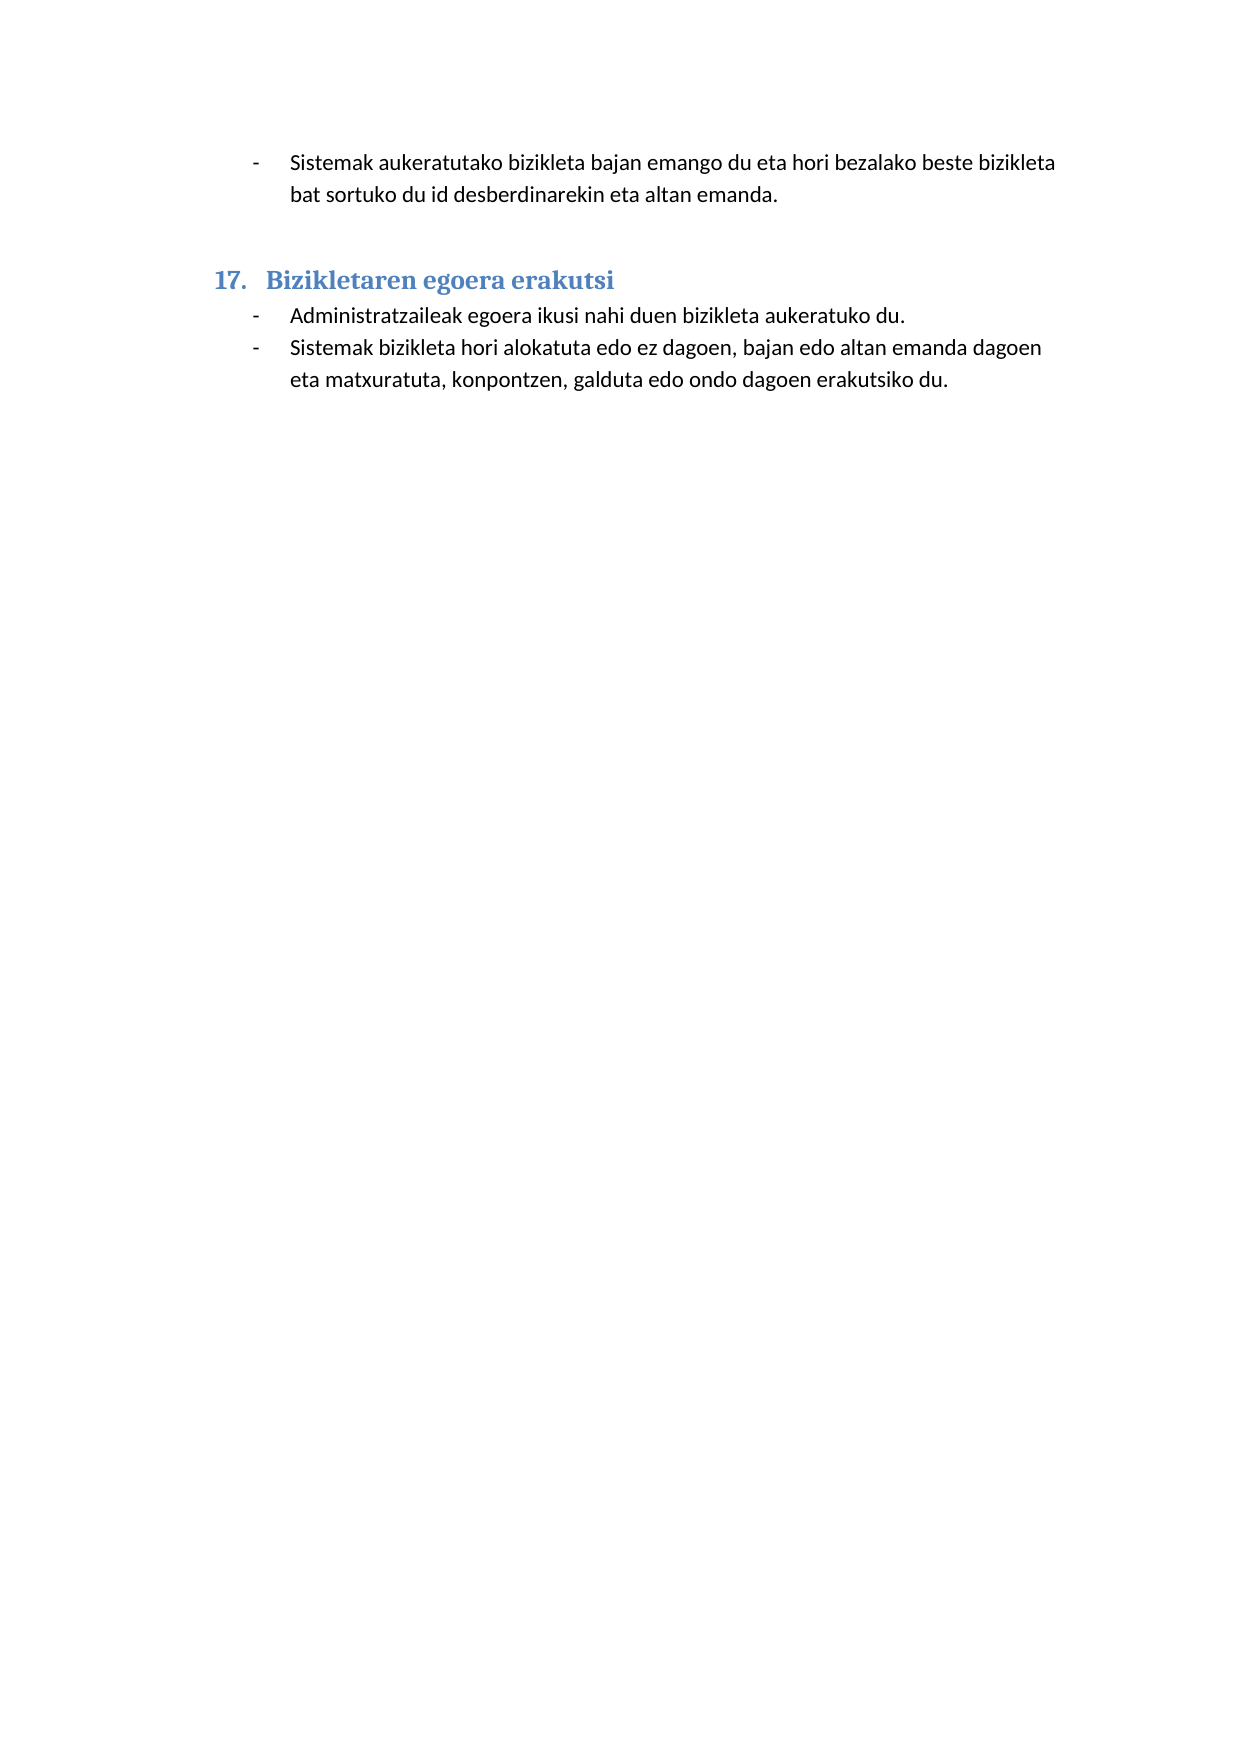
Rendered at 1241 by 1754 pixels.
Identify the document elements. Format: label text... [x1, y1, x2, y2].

list Sistemak bizikleta hori alokatuta edo ez dagoen, bajan edo altan emanda dagoen eta matxuratuta, konpontzen, galduta edo ondo dagoen erakutsiko du. [252, 333, 1063, 393]
list Sistemak aukeratutako bizikleta bajan emango du eta hori bezalako beste bizikleta bat sortuko du id desberdinarekin eta altan emanda. [252, 148, 1063, 208]
subtitle Bizikletaren egoera erakutsi [215, 265, 1063, 296]
list Administratzaileak egoera ikusi nahi duen bizikleta aukeratuko du. [252, 301, 1063, 329]
